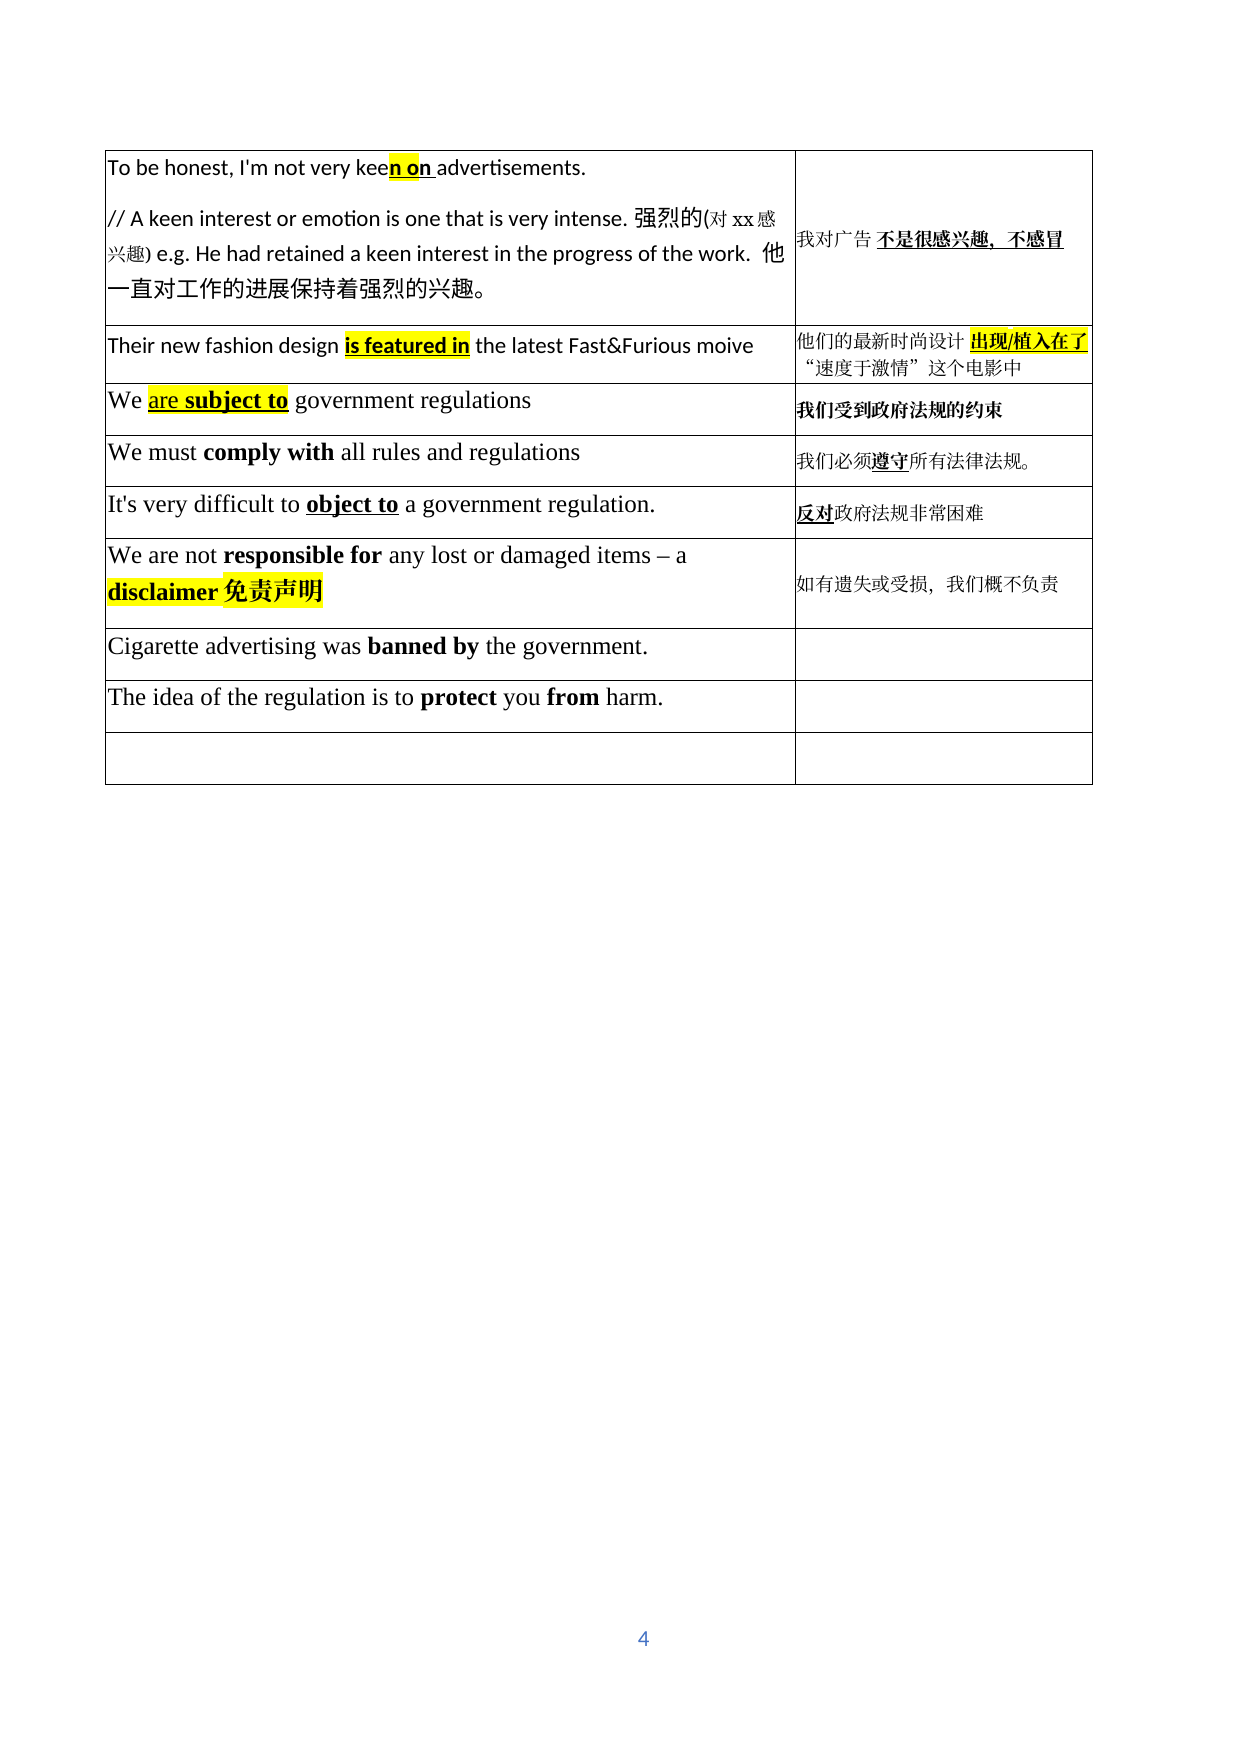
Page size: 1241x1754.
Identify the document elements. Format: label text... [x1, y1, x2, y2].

table_cell 我们受到政府法规的约束 [796, 384, 1092, 434]
table_cell We are subject to government regulations [106, 384, 795, 434]
table_cell 反对政府法规非常困难 [796, 487, 1092, 538]
table_cell It's very difficult to object to a government regulation. [106, 487, 795, 538]
table_cell 他们的最新时尚设计 出现/植入在了“速度于激情”这个电影中 [796, 326, 1092, 383]
table_cell Cigarette advertising was banned by the government. [106, 629, 795, 680]
table_cell 如有遗失或受损，我们概不负责 [796, 539, 1092, 628]
table_cell [796, 733, 1092, 783]
table_cell We must comply with all rules and regulations [106, 436, 795, 486]
table_cell [106, 733, 795, 783]
table_cell We are not responsible for any lost or damaged items – a disclaimer免责声明 [106, 539, 795, 628]
table_cell [796, 629, 1092, 680]
table_cell To be honest, I'm not very keen on advertisements. // A keen interest or emotion is one that is very intense. 强烈的(对xx感兴趣) e.g. He had retained a keen interest in the progress of the work. 他一直对工作的进展保持着强烈的兴趣。 [106, 151, 795, 325]
table_cell The idea of the regulation is to protect you from harm. [106, 681, 795, 732]
table_cell 我对广告 不是很感兴趣，不感冒 [796, 151, 1092, 325]
table_cell 我们必须遵守所有法律法规。 [796, 436, 1092, 486]
table_cell Their new fashion design is featured in the latest Fast&Furious moive [106, 326, 795, 383]
table_cell [796, 681, 1092, 732]
